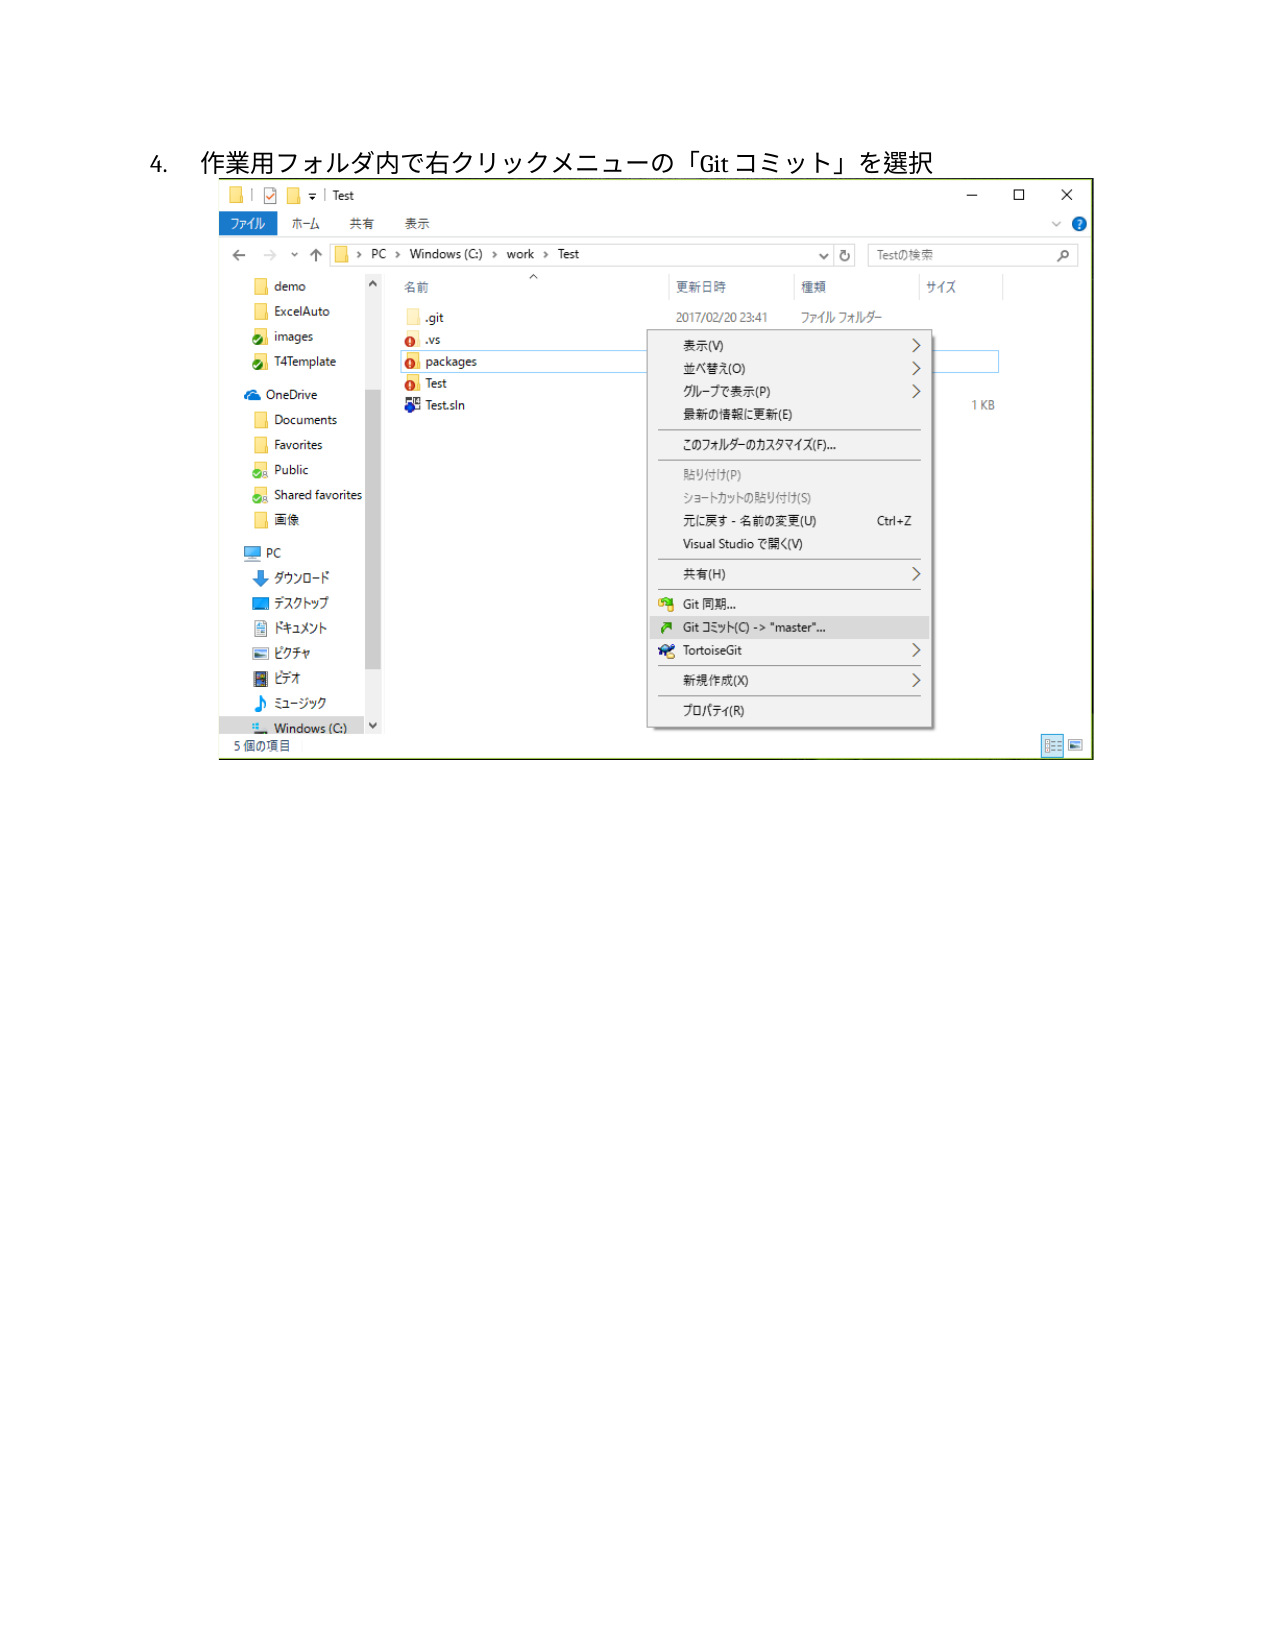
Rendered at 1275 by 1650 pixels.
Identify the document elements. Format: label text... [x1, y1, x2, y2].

picture [218, 178, 1094, 760]
